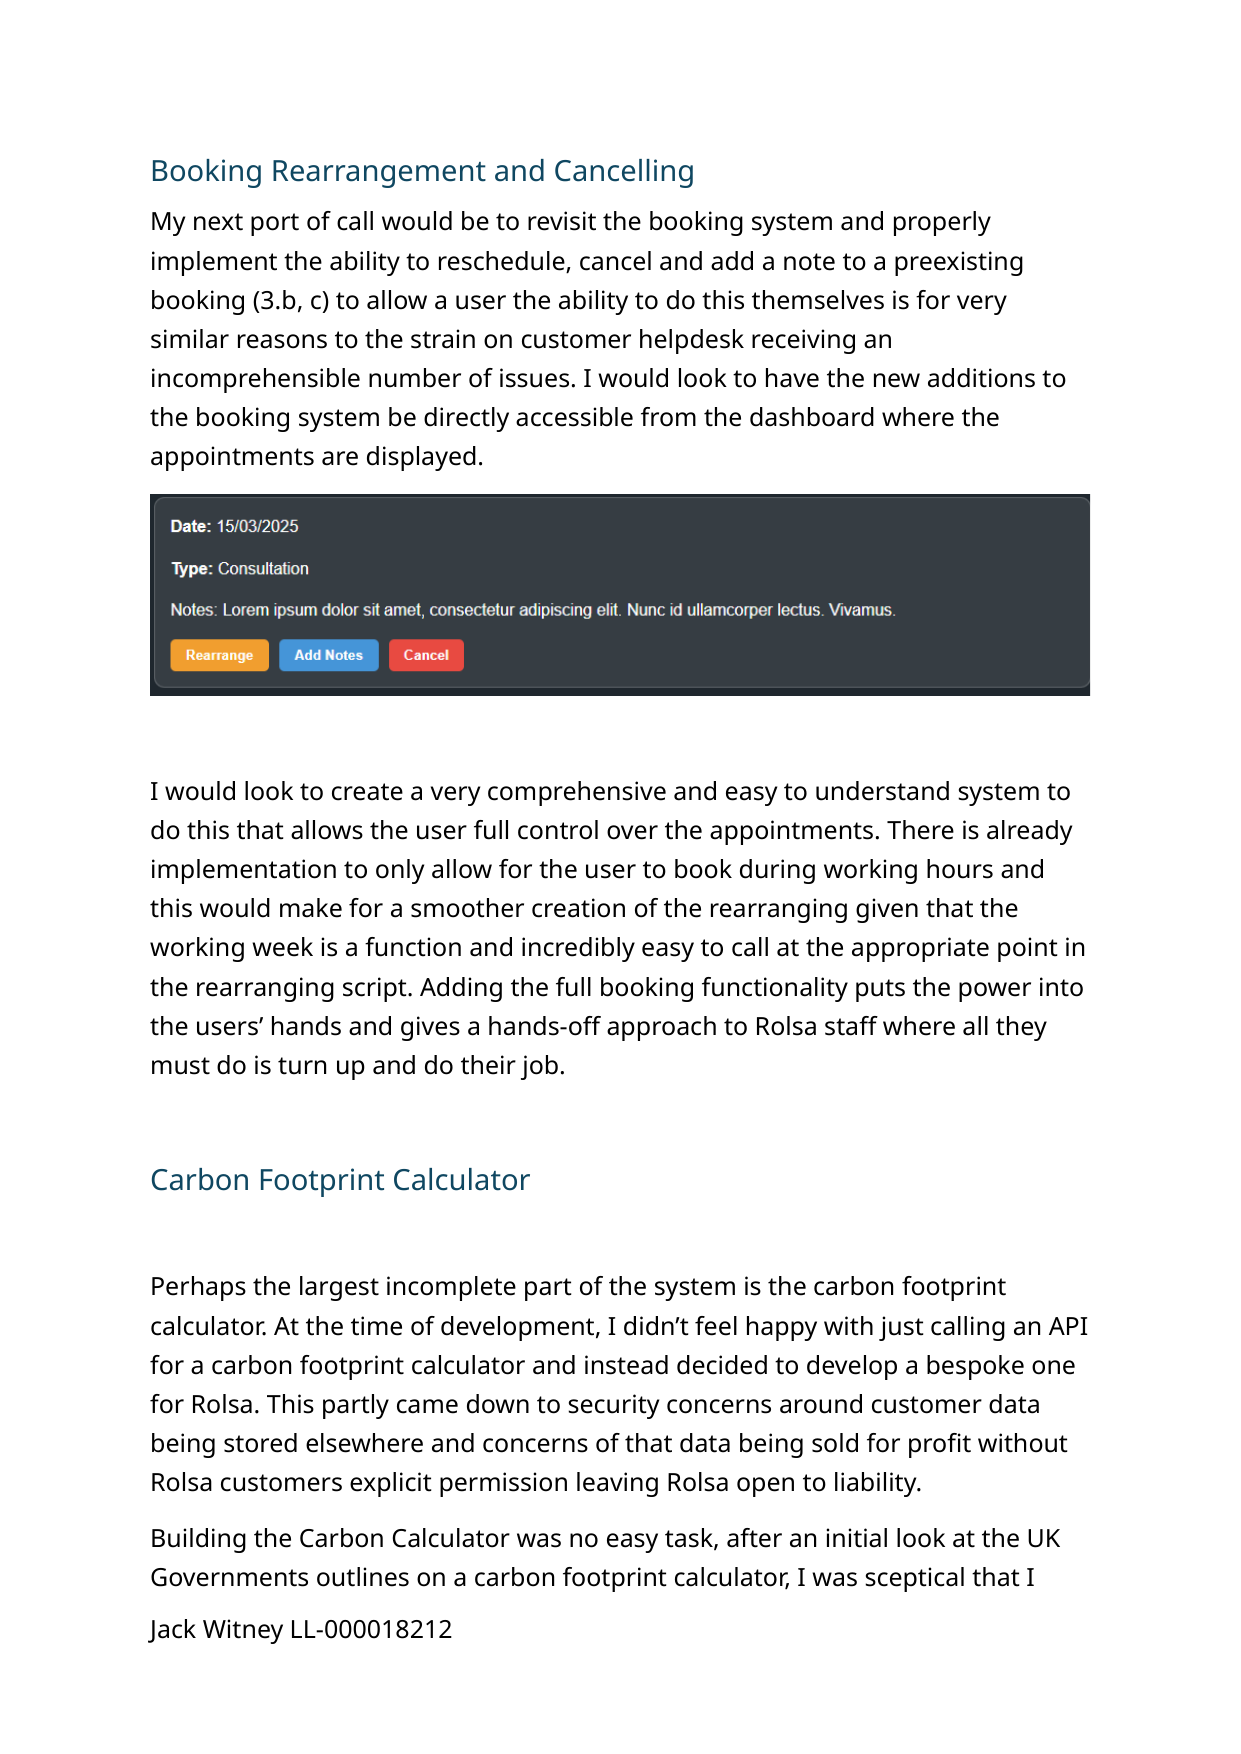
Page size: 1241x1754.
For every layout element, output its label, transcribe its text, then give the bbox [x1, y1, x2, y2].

text Perhaps the largest incomplete part of the system is the carbon footprint calculator. At the time of development, I didn’t feel happy with just calling an API for a carbon footprint calculator and instead decided to develop a bespoke one for Rolsa. This partly came down to security concerns around customer data being stored elsewhere and concerns of that data being sold for profit without Rolsa customers explicit permission leaving Rolsa open to liability. [150, 1269, 1090, 1499]
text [150, 1521, 1090, 1594]
text My next port of call would be to revisit the booking system and properly implement the ability to reschedule, cancel and add a note to a preexisting booking (3.b, c) to allow a user the ability to do this themselves is for very similar reasons to the strain on customer helpdesk receiving an incomprehensible number of issues. I would look to have the new additions to the booking system be directly accessible from the dashboard where the appointments are displayed. [150, 204, 1090, 473]
picture [150, 494, 1091, 696]
subtitle Booking Rearrangement and Cancelling [150, 150, 1090, 190]
subtitle Carbon Footprint Calculator [150, 1159, 1090, 1199]
text I would look to create a very comprehensive and easy to understand system to do this that allows the user full control over the appointments. There is already implementation to only allow for the user to book during working hours and this would make for a smoother creation of the rearranging given that the working week is a function and incredibly easy to call at the appropriate point in the rearranging script. Adding the full booking functionality puts the power into the users’ hands and gives a hands-off approach to Rolsa staff where all they must do is turn up and do their job. [150, 773, 1090, 1082]
